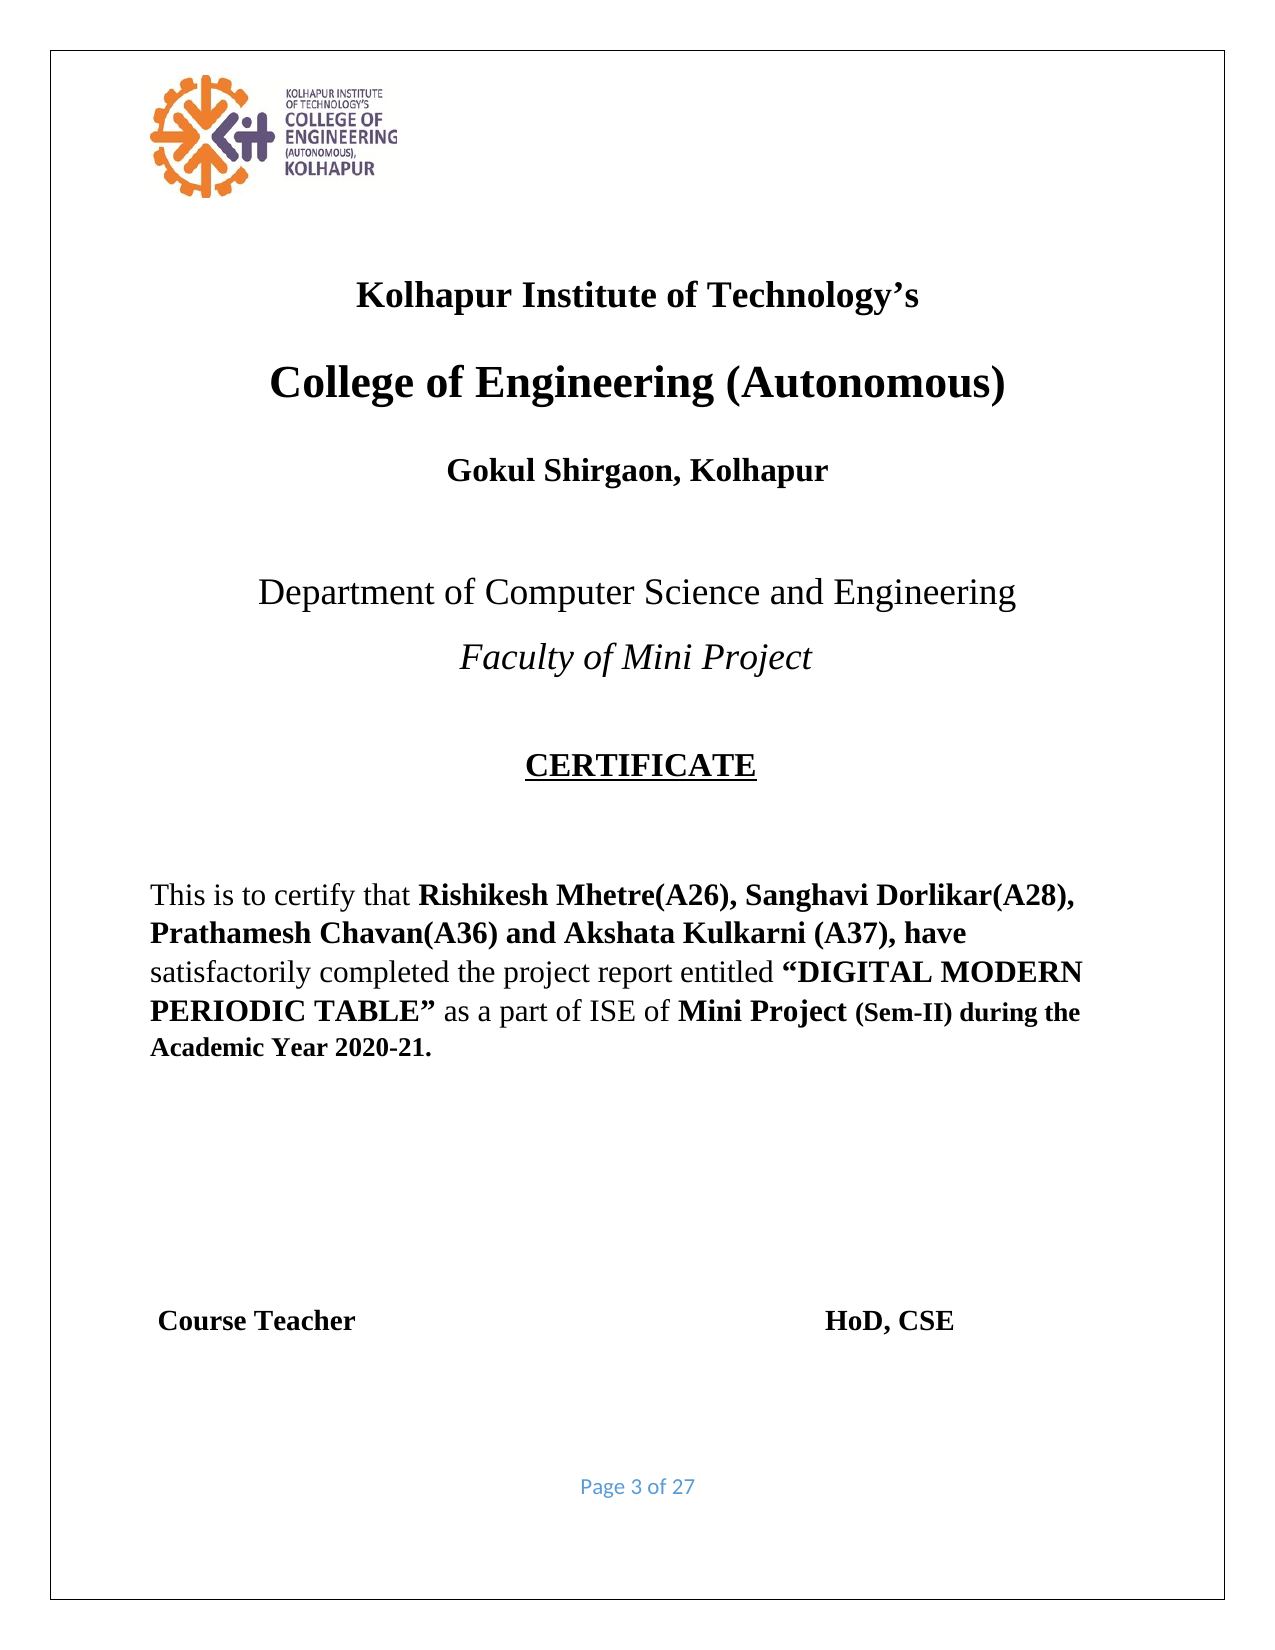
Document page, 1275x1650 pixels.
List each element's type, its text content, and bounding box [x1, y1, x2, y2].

text Gokul Shirgaon, Kolhapur [150, 450, 1125, 488]
text This is to certify that Rishikesh Mhetre(A26), Sanghavi Dorlikar(A28), Prathamesh Chavan(A36) and Akshata Kulkarni (A37), have satisfactorily completed the project report entitled “DIGITAL MODERN PERIODIC TABLE” as a part of ISE of Mini Project (Sem-II) during the Academic Year 2020-21. [150, 876, 1125, 1062]
subtitle Faculty of Mini Project [150, 634, 1125, 677]
text Course Teacher HoD, CSE [150, 1303, 1125, 1336]
text CERTIFICATE [150, 746, 1125, 784]
subtitle Department of Computer Science and Engineering [150, 569, 1125, 613]
text Kolhapur Institute of Technology’s [150, 273, 1125, 316]
text College of Engineering (Autonomous) [150, 354, 1125, 407]
